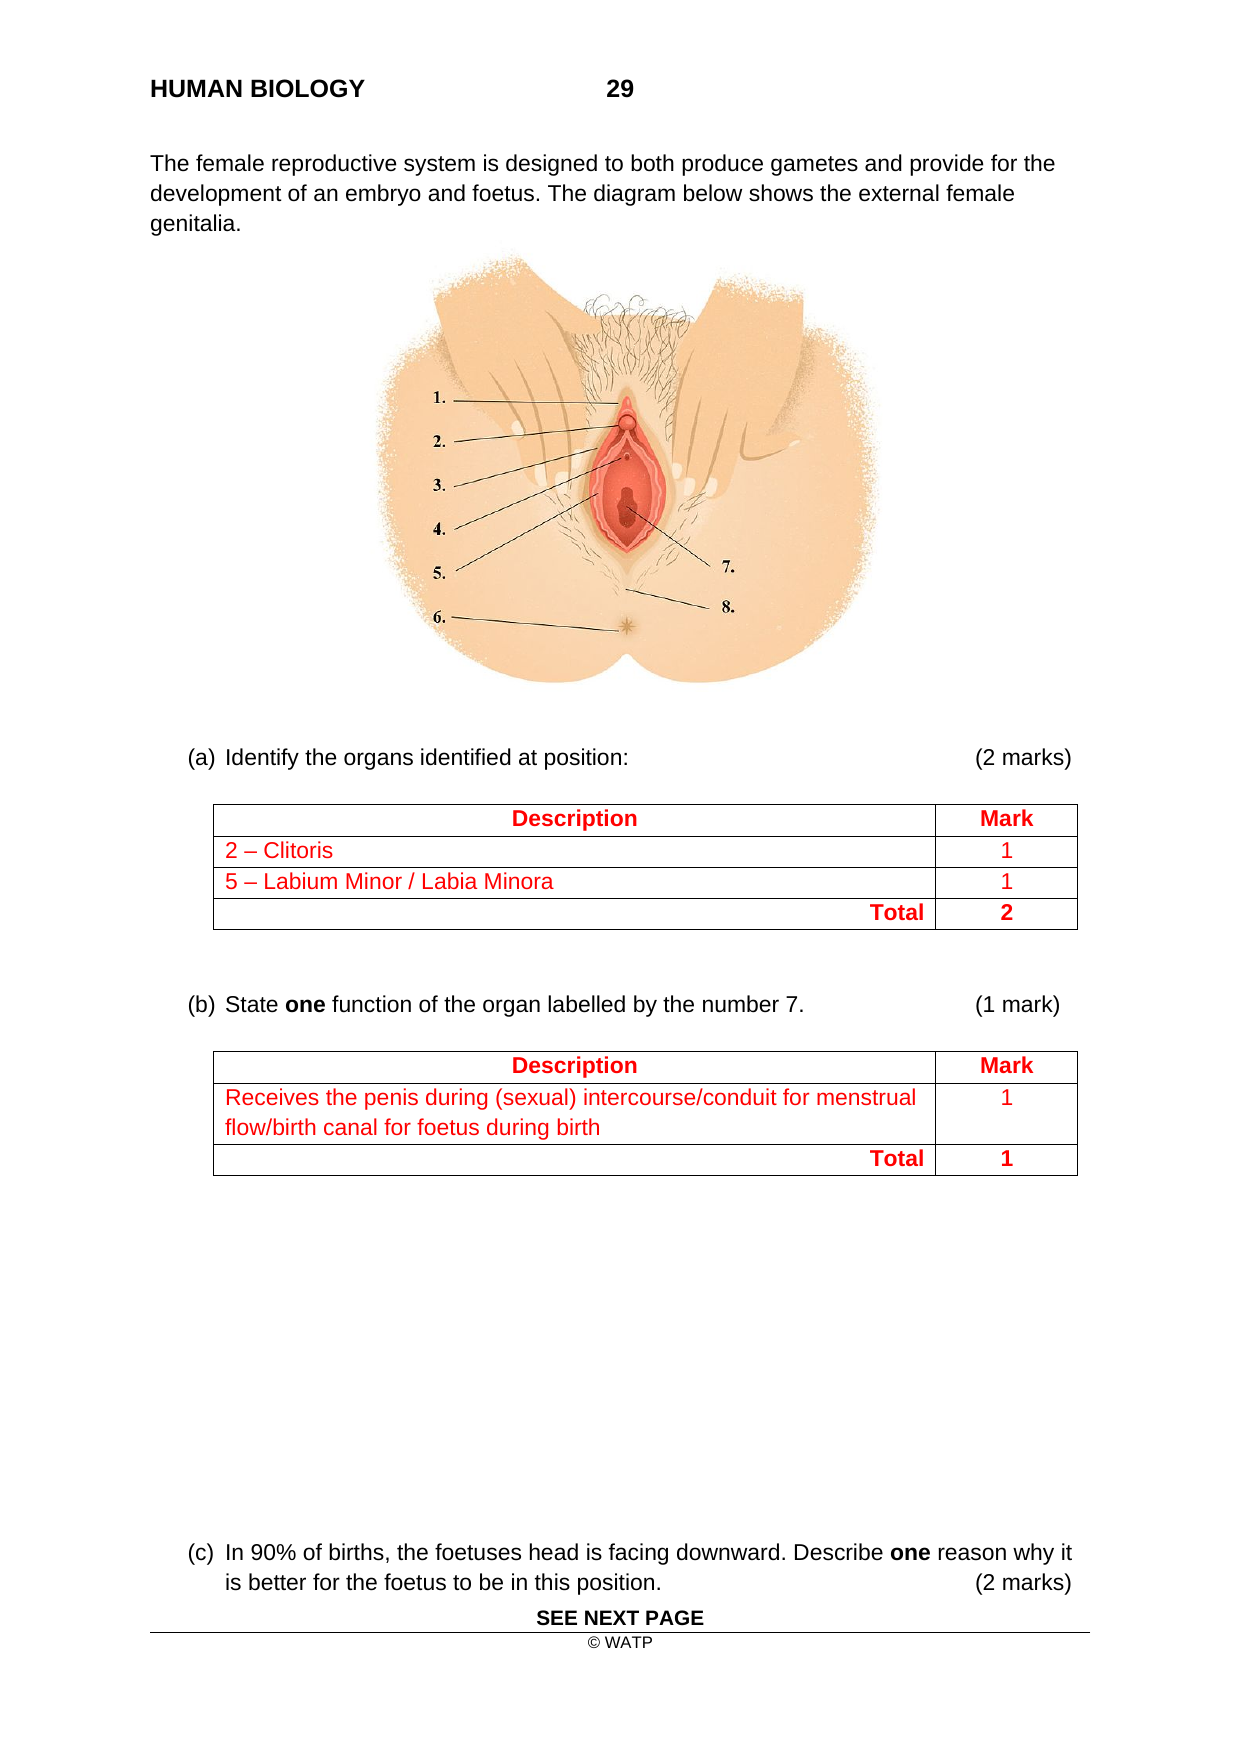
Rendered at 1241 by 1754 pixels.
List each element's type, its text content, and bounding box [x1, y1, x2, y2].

list State one function of the organ labelled by the number 7. (1 mark) [187, 991, 1090, 1017]
table_cell 5 – Labium Minor / Labia Minora [214, 868, 935, 898]
table_header Description [214, 805, 935, 836]
table_cell 1 [936, 1145, 1077, 1175]
table_cell 1 [936, 868, 1077, 898]
table_cell 2 [936, 899, 1077, 929]
list Identify the organs identified at position: (2 marks) [187, 744, 1090, 770]
table_header Description [214, 1052, 935, 1082]
table_cell Total [214, 899, 935, 929]
table_header Mark [936, 1052, 1077, 1082]
table_header Mark [936, 805, 1077, 836]
text The female reproductive system is designed to both produce gametes and provide for the development of an embryo and foetus. The diagram below shows the external female genitalia. [150, 150, 1090, 237]
table_cell Receives the penis during (sexual) intercourse/conduit for menstrual flow/birth canal for foetus during birth [214, 1084, 935, 1144]
picture [357, 240, 883, 710]
table_cell 2 – Clitoris [214, 837, 935, 867]
table_cell 1 [936, 1084, 1077, 1144]
table_cell 1 [936, 837, 1077, 867]
list In 90% of births, the foetuses head is facing downward. Describe one reason why it is better for the foetus to be in this position. (2 marks) [187, 1539, 1090, 1595]
table_cell Total [214, 1145, 935, 1175]
